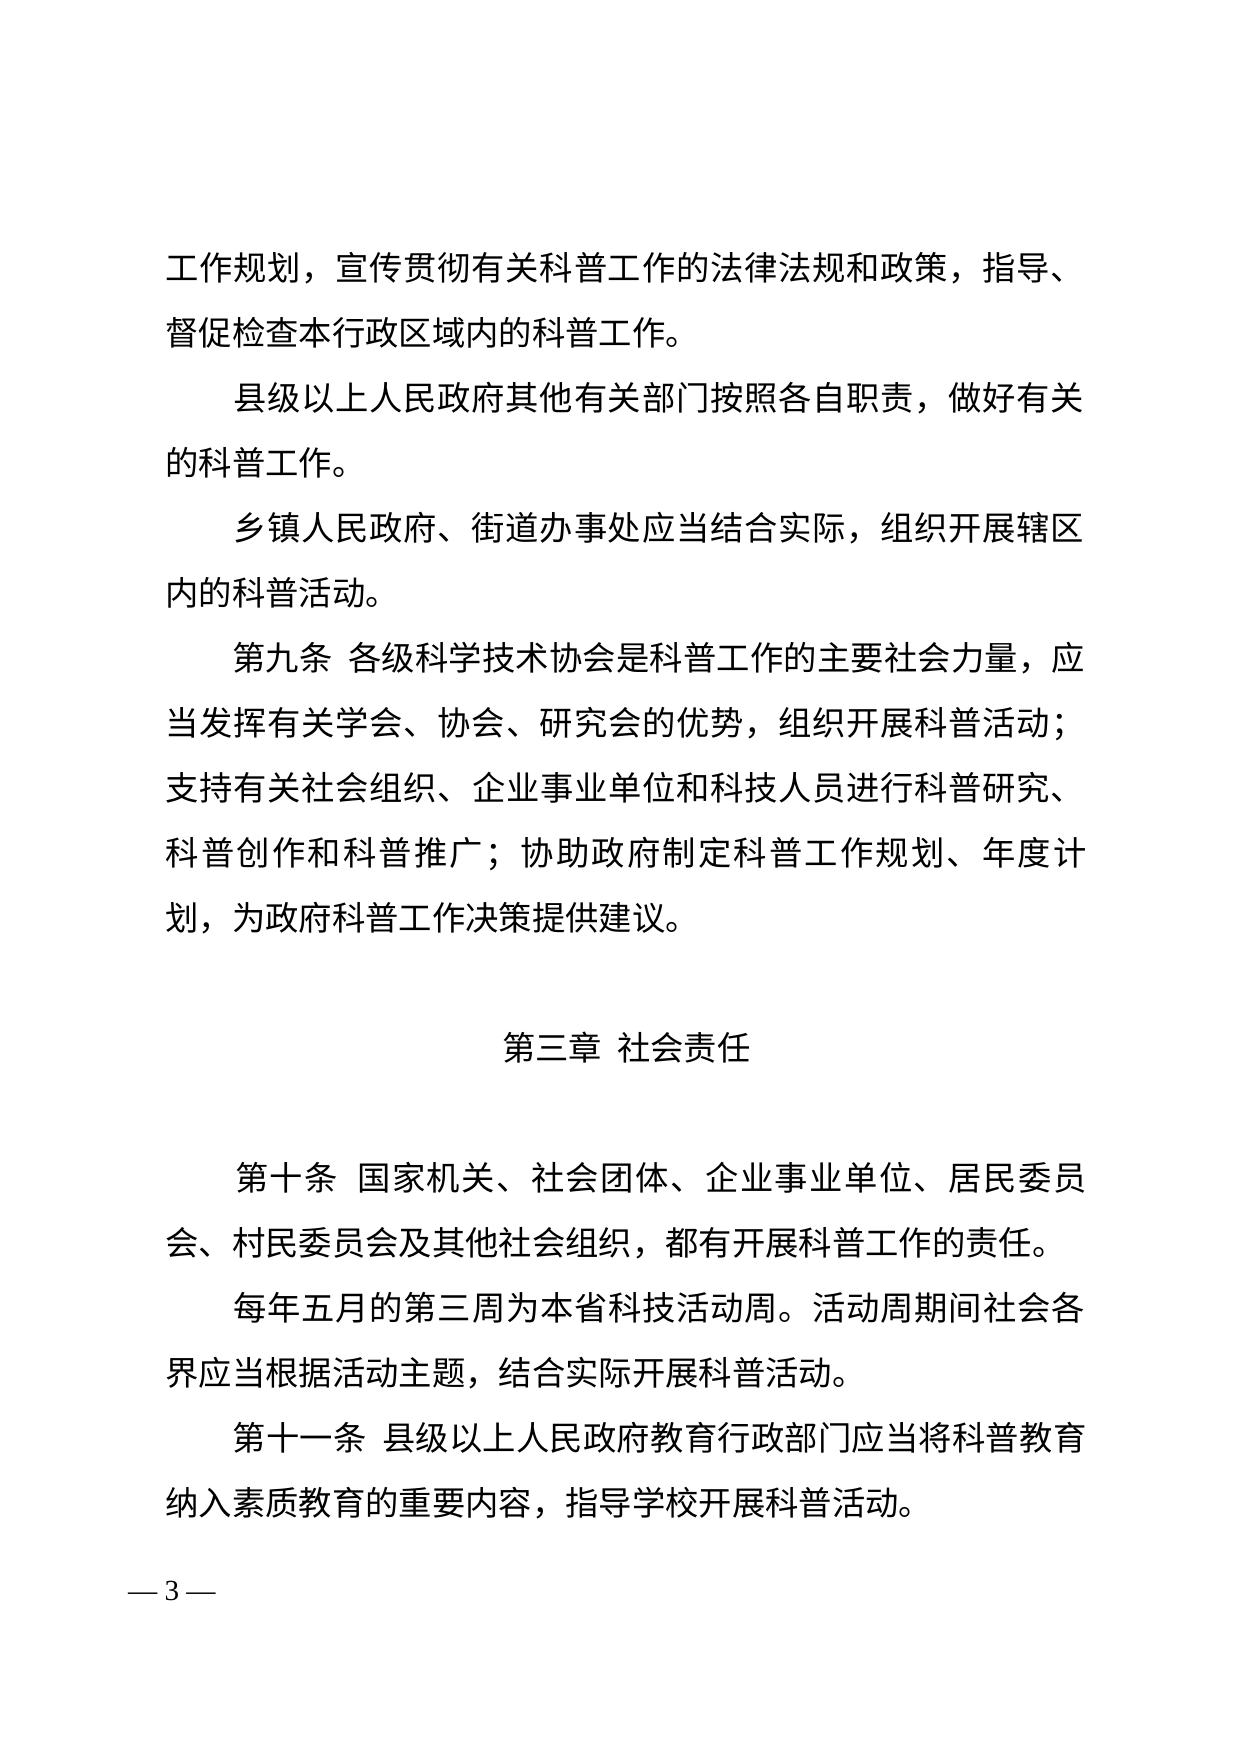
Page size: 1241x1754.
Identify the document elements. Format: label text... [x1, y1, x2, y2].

text 每年五月的第三周为本省科技活动周。活动周期间社会各界应当根据活动主题，结合实际开展科普活动。 [165, 1273, 1087, 1403]
text 第十条 国家机关、社会团体、企业事业单位、居民委员会、村民委员会及其他社会组织，都有开展科普工作的责任。 [165, 1143, 1087, 1273]
text 县级以上人民政府其他有关部门按照各自职责，做好有关的科普工作。 [165, 363, 1087, 493]
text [165, 233, 1087, 363]
text 第九条 各级科学技术协会是科普工作的主要社会力量，应当发挥有关学会、协会、研究会的优势，组织开展科普活动；支持有关社会组织、企业事业单位和科技人员进行科普研究、科普创作和科普推广；协助政府制定科普工作规划、年度计划，为政府科普工作决策提供建议。 [165, 623, 1087, 948]
text 第三章 社会责任 [165, 1013, 1087, 1078]
text 乡镇人民政府、街道办事处应当结合实际，组织开展辖区内的科普活动。 [165, 493, 1087, 623]
text 第十一条 县级以上人民政府教育行政部门应当将科普教育纳入素质教育的重要内容，指导学校开展科普活动。 [165, 1403, 1087, 1533]
